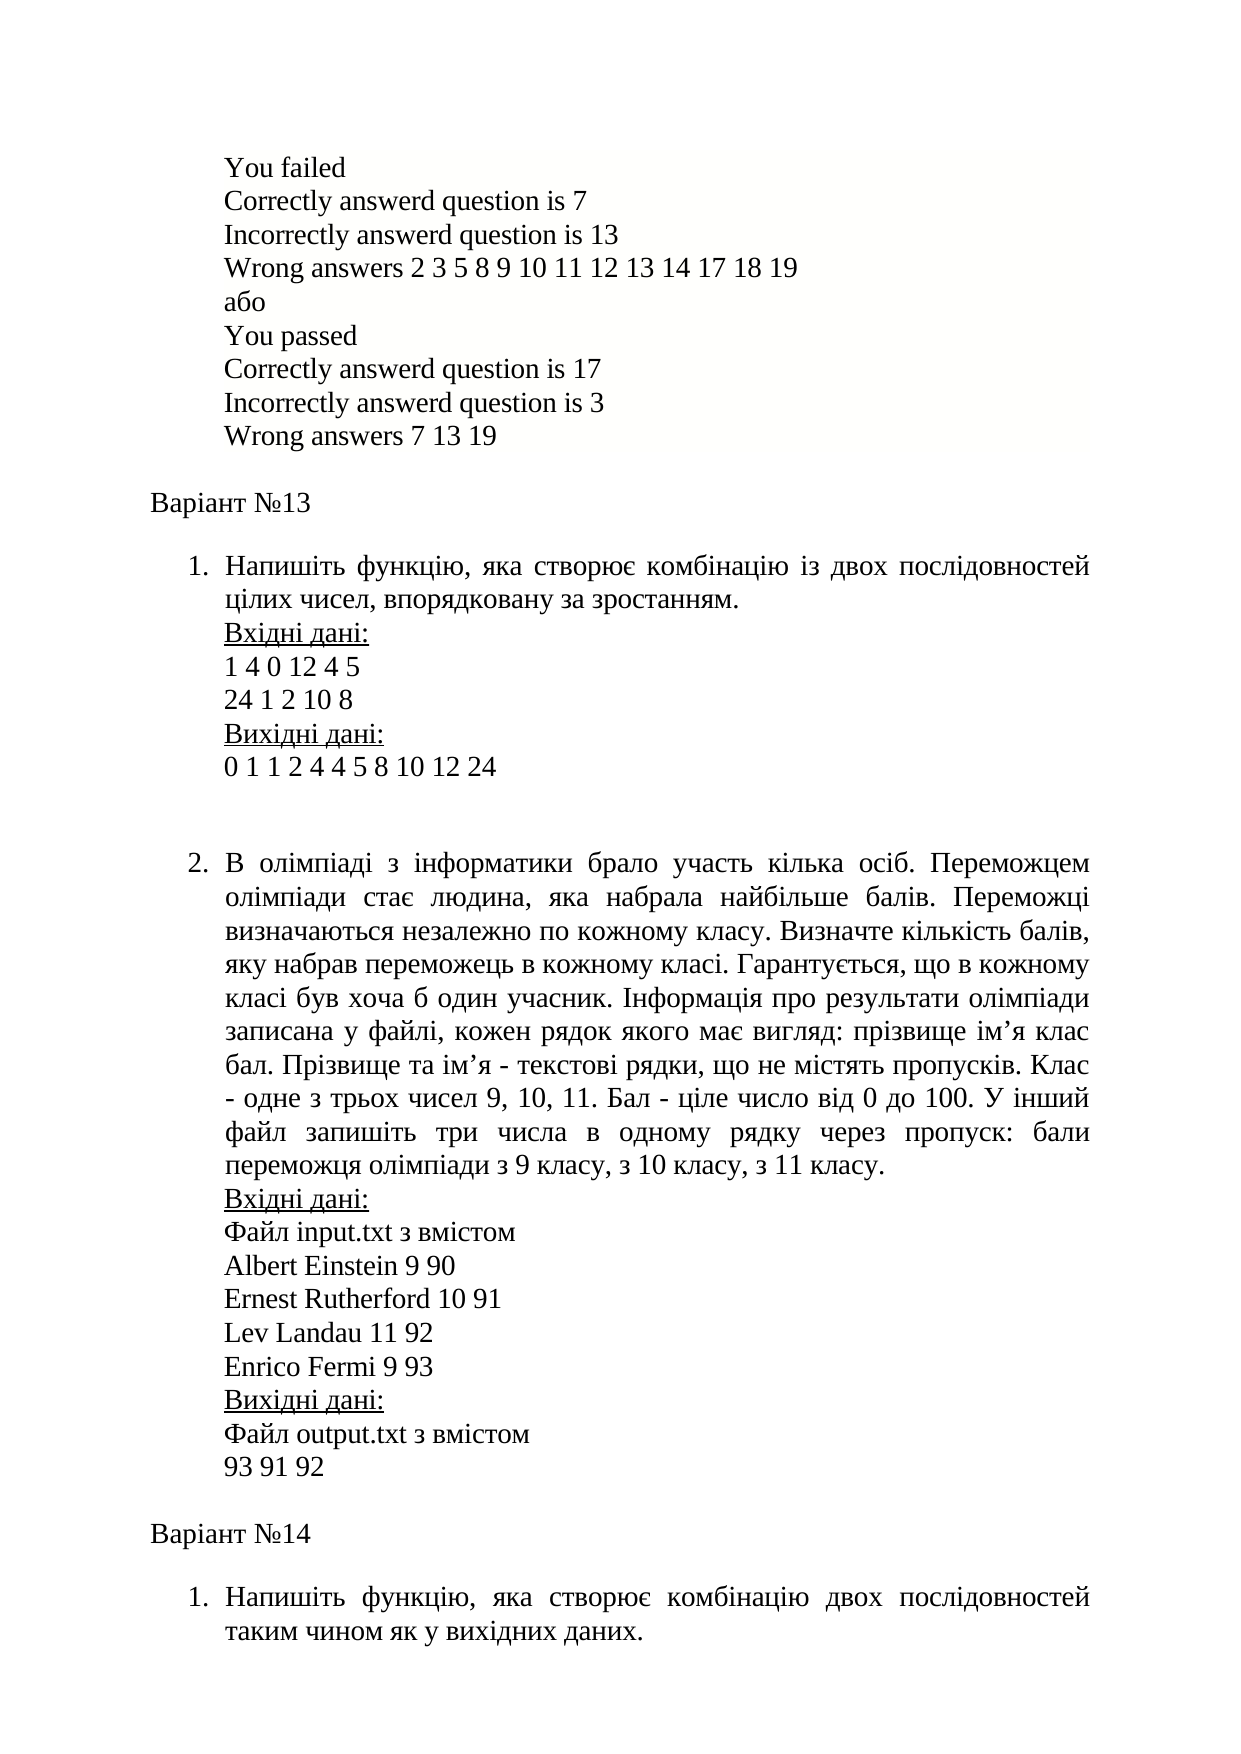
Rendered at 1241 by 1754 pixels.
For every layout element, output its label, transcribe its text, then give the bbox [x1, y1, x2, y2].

text Incorrectly answerd question is 3 [224, 385, 1090, 418]
text 0 1 1 2 4 4 5 8 10 12 24 [224, 749, 1090, 783]
text 24 1 2 10 8 [224, 682, 1090, 716]
text або [224, 284, 1090, 318]
text Варіант №14 [150, 1516, 1090, 1550]
list Напишіть функцію, яка створює комбінацію із двох послідовностей цілих чисел, впорядковану за зростанням. [187, 548, 1090, 615]
text Варіант №13 [150, 485, 1090, 519]
text You failed [224, 150, 1090, 183]
text 93 91 92 [224, 1449, 1090, 1483]
text Файл output.txt з вмістом [150, 1416, 1090, 1449]
text Lev Landau 11 92 [224, 1315, 1090, 1349]
text Wrong answers 2 3 5 8 9 10 11 12 13 14 17 18 19 [224, 251, 1090, 284]
text You passed [224, 318, 1090, 351]
text Enrico Fermi 9 93 [224, 1349, 1090, 1382]
text Albert Einstein 9 90 [224, 1248, 1090, 1282]
text Вихідні дані: [224, 716, 1090, 749]
text Incorrectly answerd question is 13 [224, 217, 1090, 251]
text Correctly answerd question is 7 [224, 183, 1090, 217]
text 1 4 0 12 4 5 [224, 649, 1090, 682]
text Correctly answerd question is 17 [224, 351, 1090, 385]
text Wrong answers 7 13 19 [224, 418, 1090, 452]
text Вихідні дані: [224, 1382, 1090, 1416]
list Напишіть функцію, яка створює комбінацію двох послідовностей таким чином як у вихідних даних. [187, 1579, 1090, 1646]
text Вхідні дані: [224, 615, 1090, 649]
list В олімпіаді з інформатики брало участь кілька осіб. Переможцем олімпіади стає людина, яка набрала найбільше балів. Переможці визначаються незалежно по кожному класу. Визначте кількість балів, яку набрав переможець в кожному класі. Гарантується, що в кожному класі був хоча б один учасник. Інформація про результати олімпіади записана у файлі, кожен рядок якого має вигляд: прізвище ім’я клас бал. Прізвище та ім’я - текстові рядки, що не містять пропусків. Клас - одне з трьох чисел 9, 10, 11. Бал - ціле число від 0 до 100. У інший файл запишіть три числа в одному рядку через пропуск: бали переможця олімпіади з 9 класу, з 10 класу, з 11 класу. [187, 846, 1090, 1181]
text Вхідні дані: [224, 1181, 1090, 1214]
text Ernest Rutherford 10 91 [224, 1282, 1090, 1315]
text Файл input.txt з вмістом [224, 1214, 1090, 1248]
